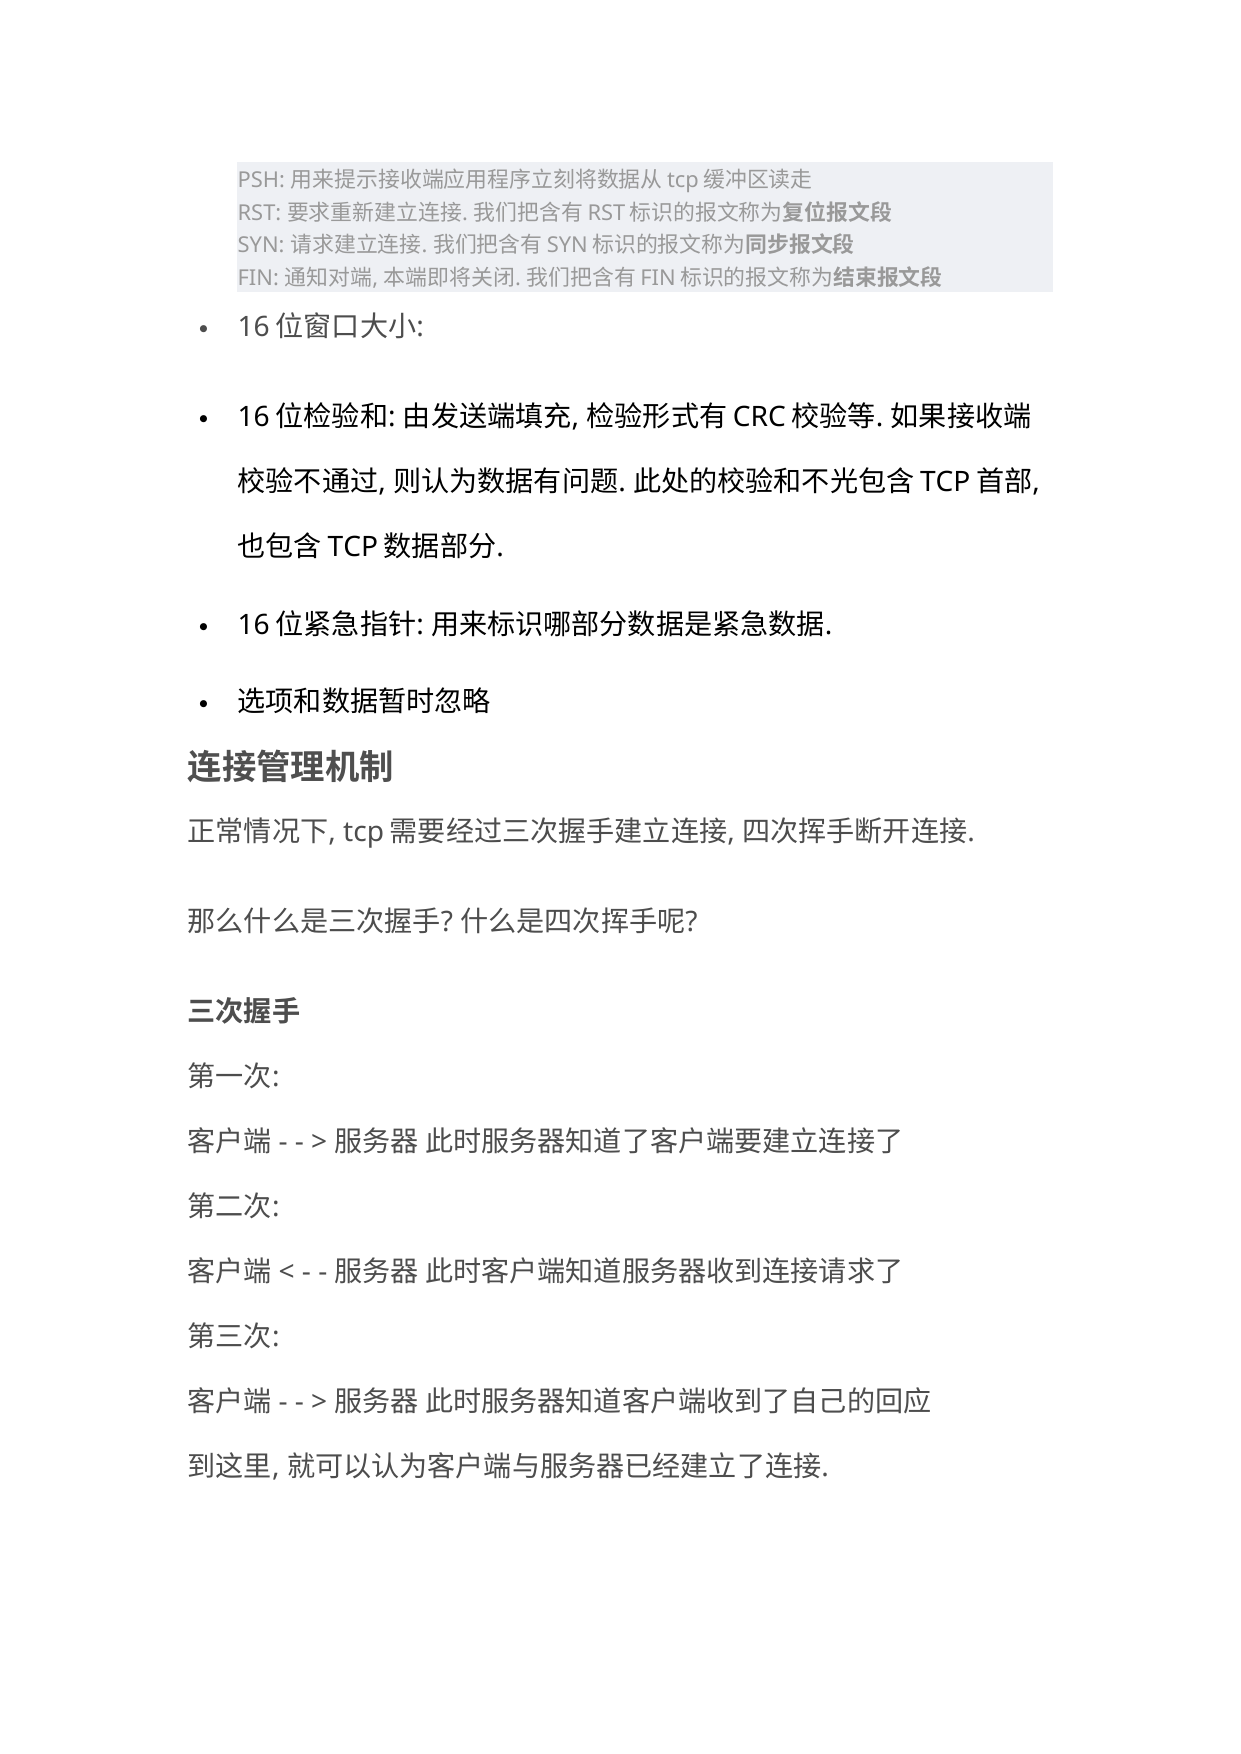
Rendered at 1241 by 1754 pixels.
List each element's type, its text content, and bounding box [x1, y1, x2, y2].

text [237, 162, 1053, 292]
text 到这里, 就可以认为客户端与服务器已经建立了连接. [187, 1432, 1053, 1497]
text 连接管理机制 [187, 732, 1053, 797]
list 16位检验和: 由发送端填充, 检验形式有CRC校验等. 如果接收端校验不通过, 则认为数据有问题. 此处的校验和不光包含TCP首部, 也包含TCP数据部分. [200, 382, 1053, 577]
text 正常情况下, tcp需要经过三次握手建立连接, 四次挥手断开连接. [187, 797, 1053, 862]
text 三次握手 [187, 977, 1053, 1042]
list 选项和数据暂时忽略 [200, 667, 1053, 732]
list 16位窗口大小: [200, 292, 1053, 357]
text 第一次: 客户端 - - > 服务器 此时服务器知道了客户端要建立连接了 第二次: 客户端 < - - 服务器 此时客户端知道服务器收到连接请求了 第三次: 客户端 - - > 服务器 此时服务器知道客户端收到了自己的回应 [187, 1042, 1053, 1432]
text 那么什么是三次握手? 什么是四次挥手呢? [187, 887, 1053, 952]
list 16位紧急指针: 用来标识哪部分数据是紧急数据. [200, 589, 1053, 654]
